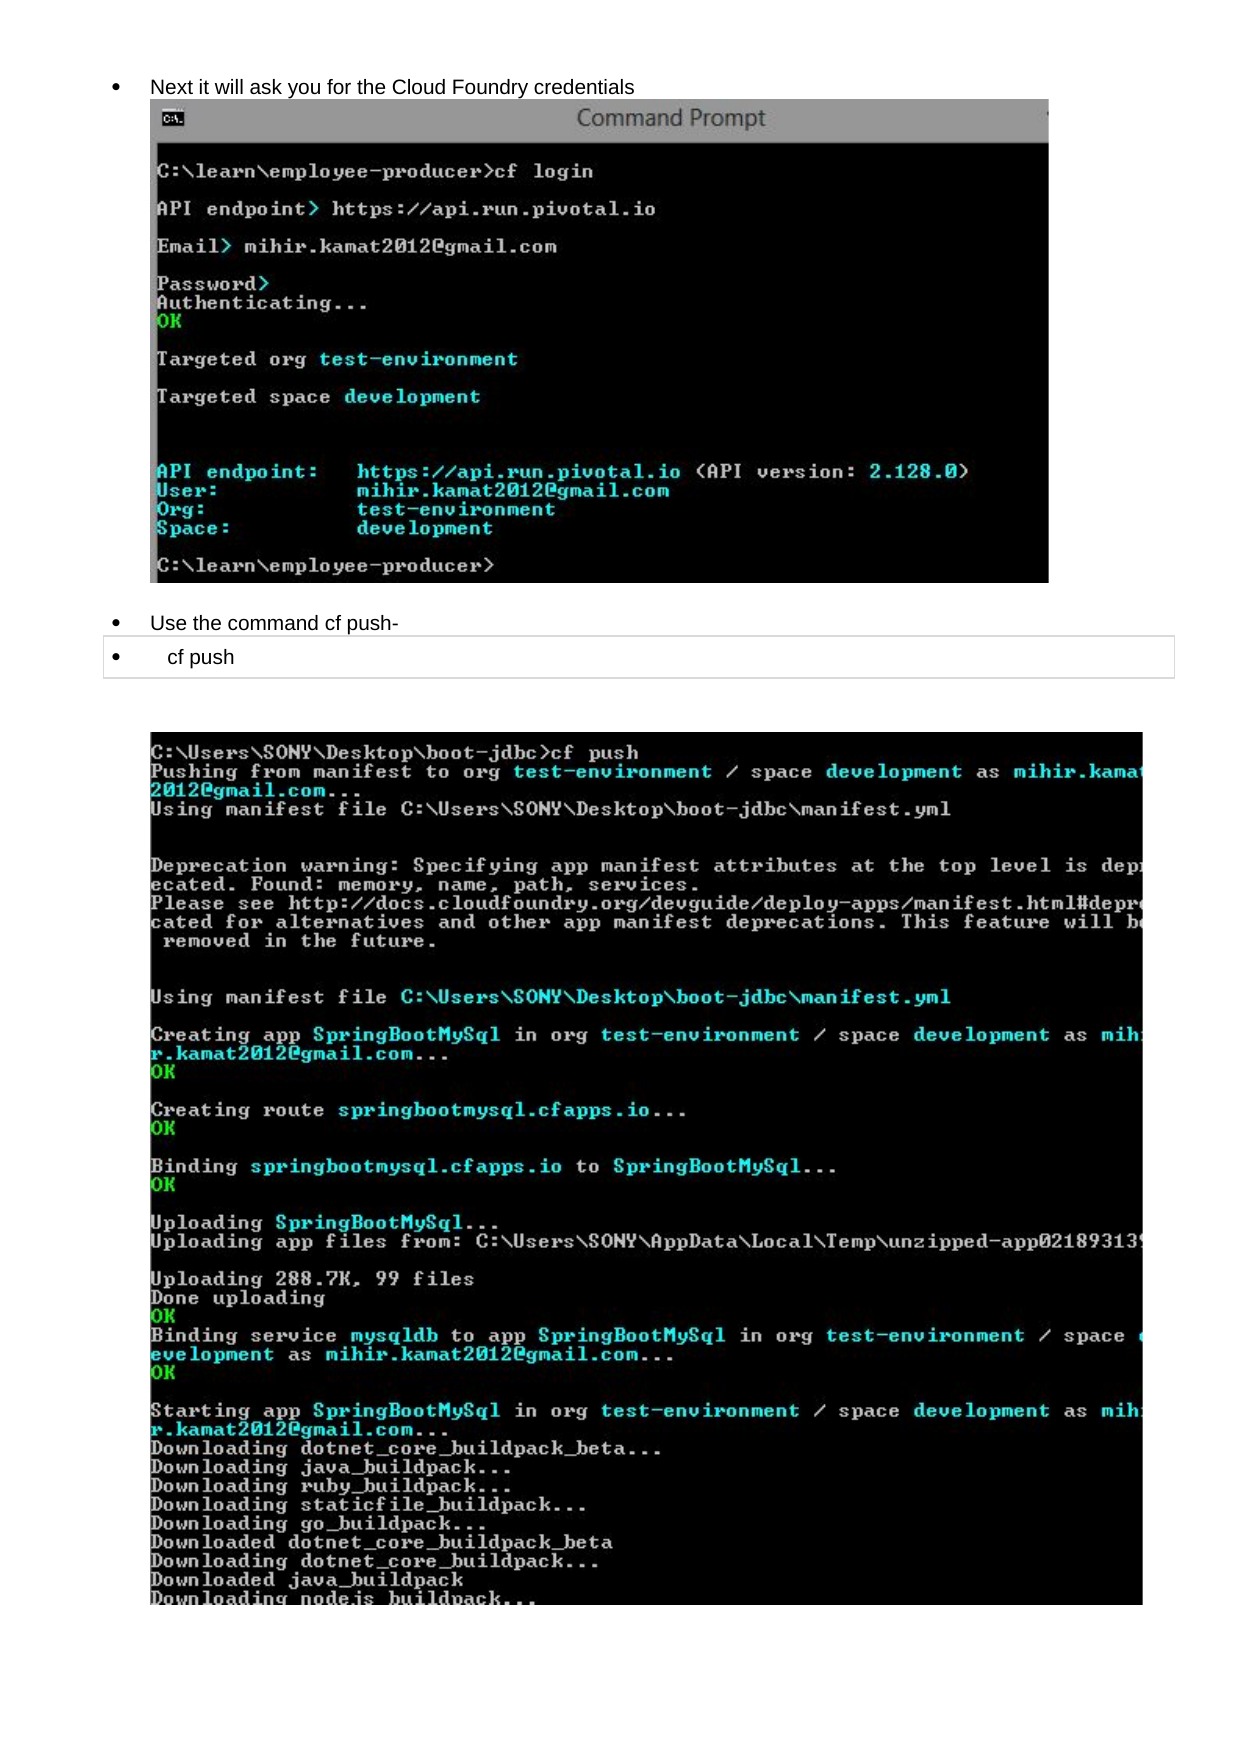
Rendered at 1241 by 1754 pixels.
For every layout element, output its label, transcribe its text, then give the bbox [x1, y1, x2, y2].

list cf push [104, 637, 1174, 677]
list Use the command cf push- [112, 611, 1165, 635]
picture [150, 99, 1049, 583]
picture [150, 732, 1143, 1605]
